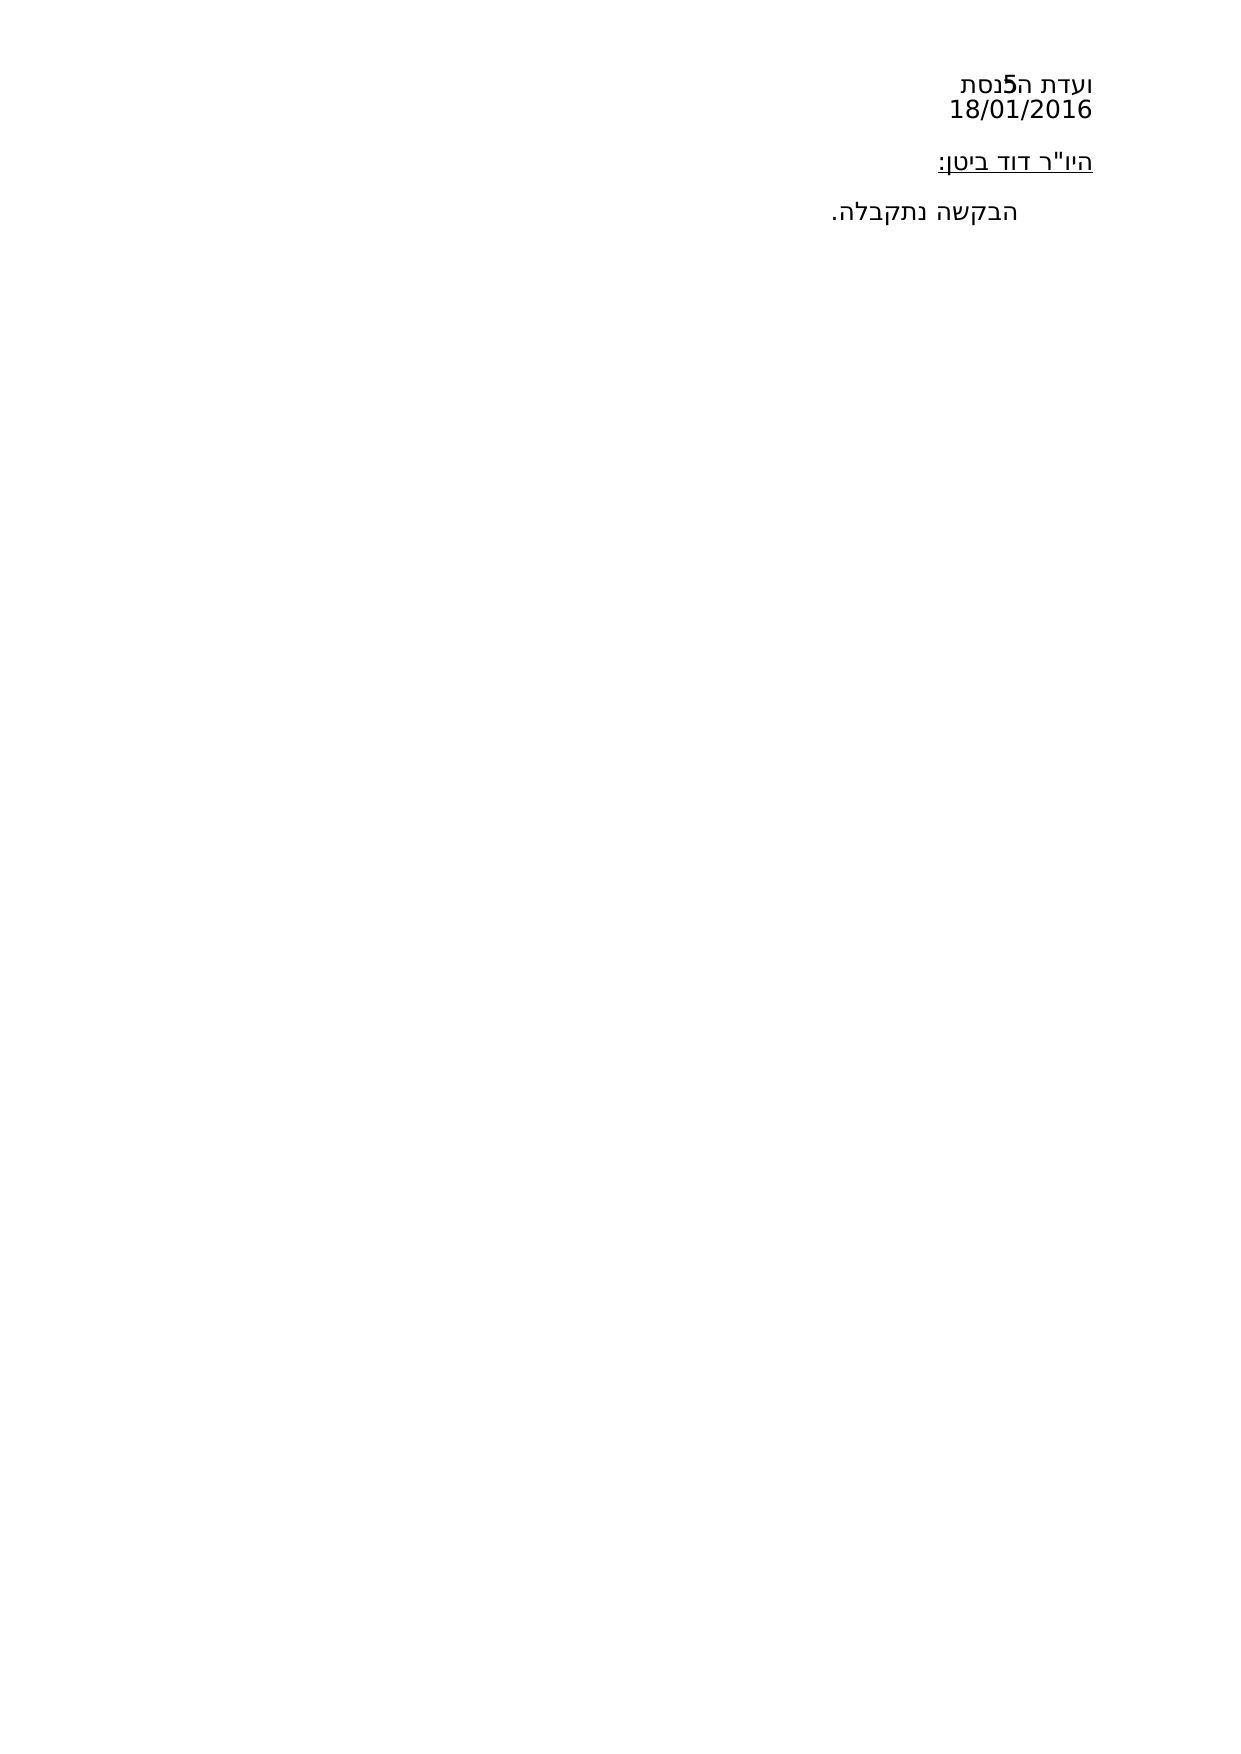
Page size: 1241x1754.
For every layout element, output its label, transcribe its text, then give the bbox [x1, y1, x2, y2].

text היו"ר דוד ביטן: [147, 150, 1093, 175]
text הבקשה נתקבלה. [147, 200, 1093, 225]
